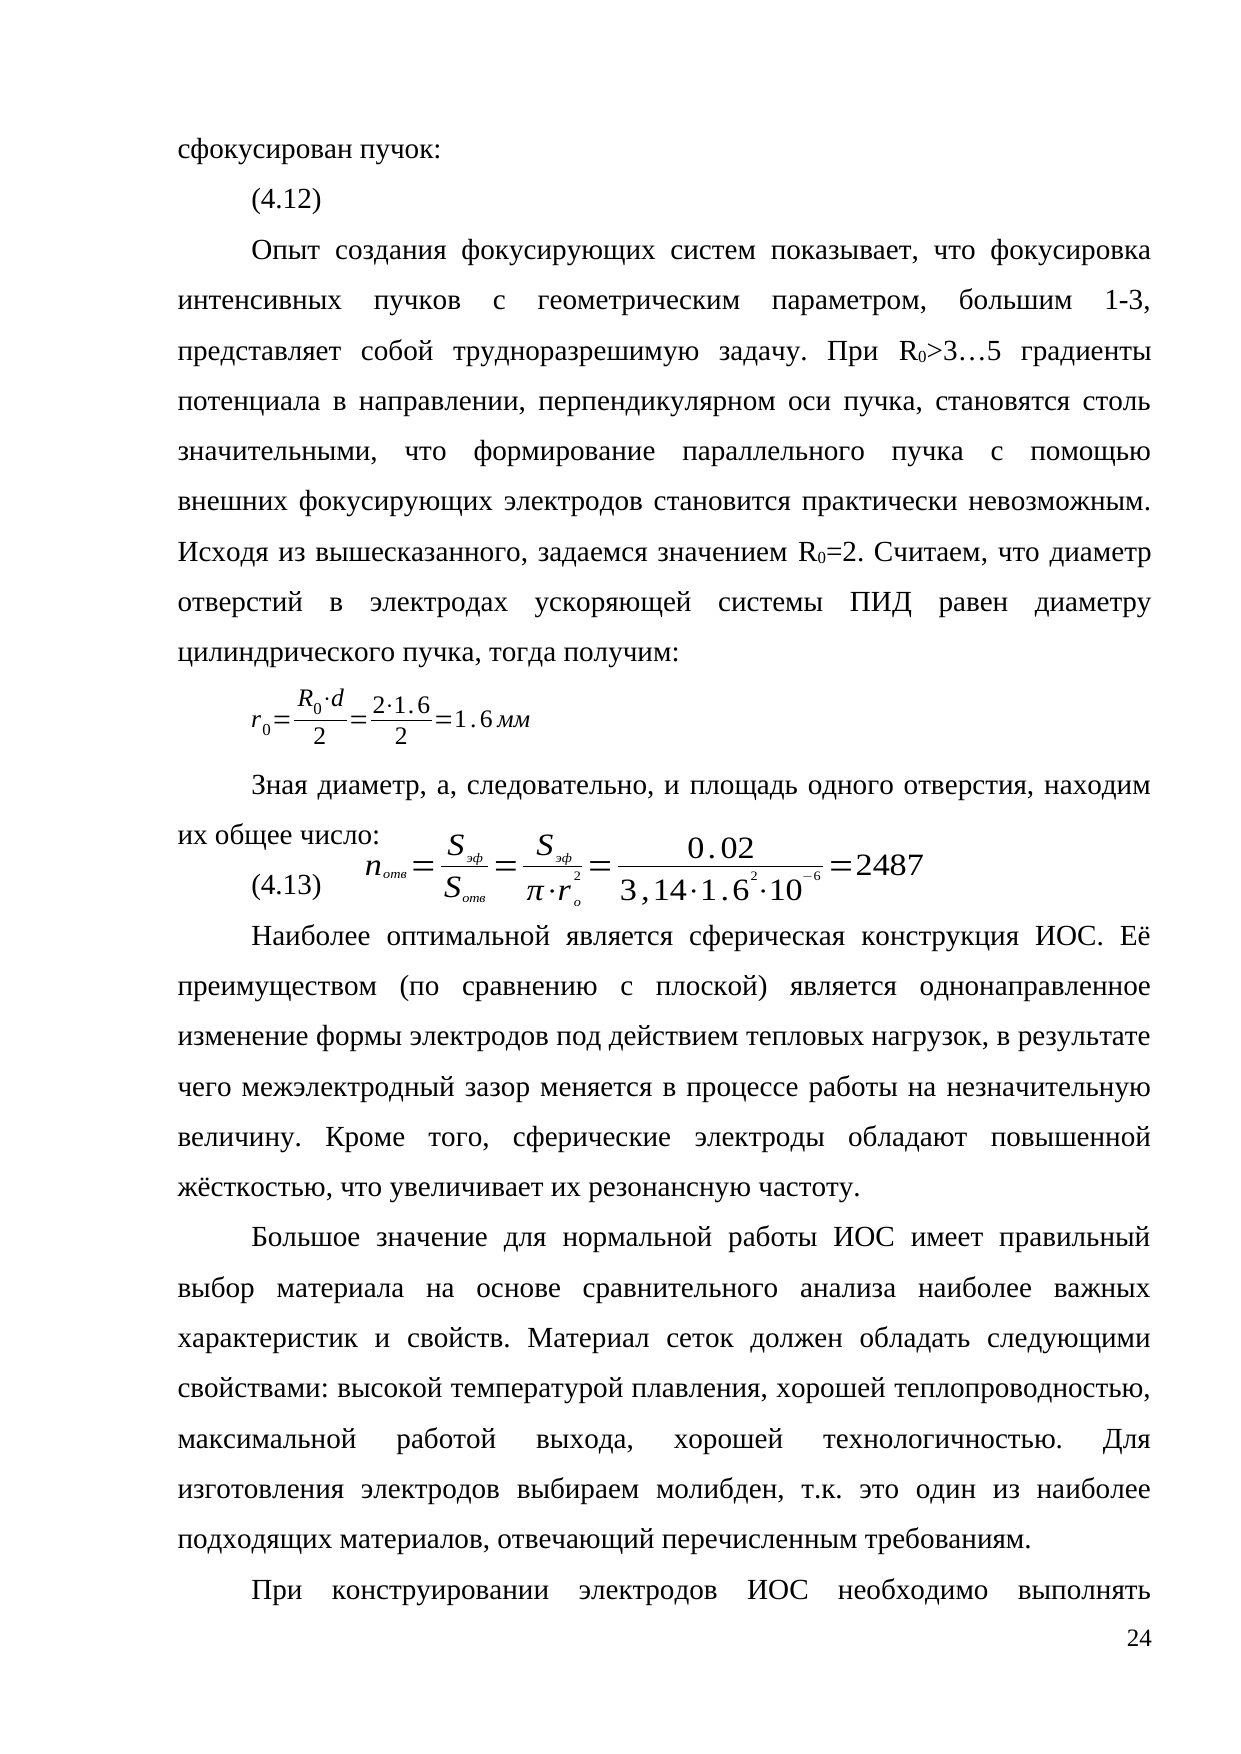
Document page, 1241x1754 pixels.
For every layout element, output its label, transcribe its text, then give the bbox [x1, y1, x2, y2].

text Зная диаметр, а, следовательно, и площадь одного отверстия, находим их общее число: [177, 767, 1152, 851]
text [177, 1572, 1152, 1605]
text Большое значение для нормальной работы ИОС имеет правильный выбор материала на основе сравнительного анализа наиболее важных характеристик и свойств. Материал сеток должен обладать следующими свойствами: высокой температурой плавления, хорошей теплопроводностью, максимальной работой выхода, хорошей технологичностью. Для изготовления электродов выбираем молибден, т.к. это один из наиболее подходящих материалов, отвечающий перечисленным требованиям. [177, 1219, 1152, 1555]
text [177, 131, 1152, 165]
text Наиболее оптимальной является сферическая конструкция ИОС. Её преимуществом (по сравнению с плоской) является однонаправленное изменение формы электродов под действием тепловых нагрузок, в результате чего межэлектродный зазор меняется в процессе работы на незначительную величину. Кроме того, сферические электроды обладают повышенной жёсткостью, что увеличивает их резонансную частоту. [177, 918, 1152, 1203]
text (4.12) [177, 182, 1152, 215]
text Опыт создания фокусирующих систем показывает, что фокусировка интенсивных пучков с геометрическим параметром, большим 1-3, представляет собой трудноразрешимую задачу. При R0>3…5 градиенты потенциала в направлении, перпендикулярном оси пучка, становятся столь значительными, что формирование параллельного пучка с помощью внешних фокусирующих электродов становится практически невозможным. Исходя из вышесказанного, задаемся значением R0=2. Считаем, что диаметр отверстий в электродах ускоряющей системы ПИД равен диаметру цилиндрического пучка, тогда получим: [177, 232, 1152, 668]
text (4.13) [177, 867, 1152, 901]
